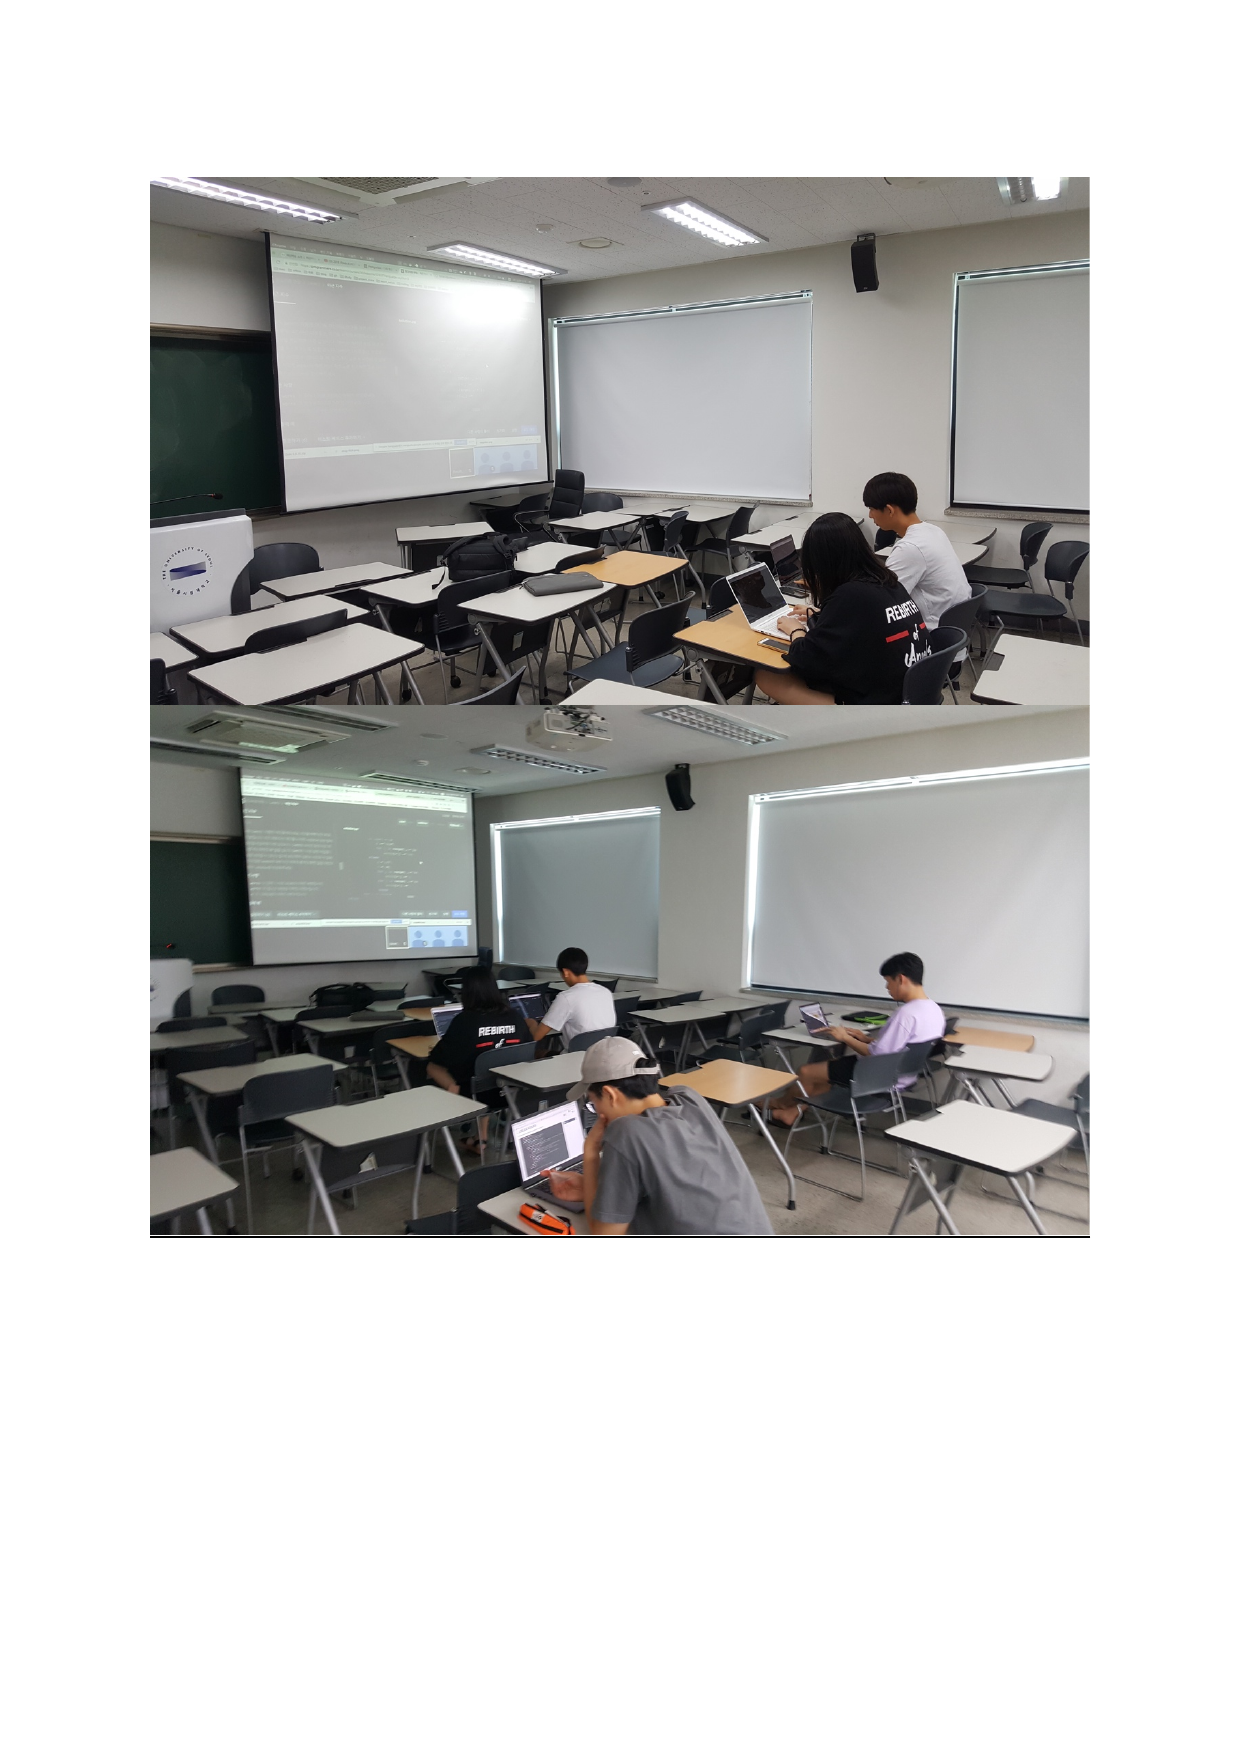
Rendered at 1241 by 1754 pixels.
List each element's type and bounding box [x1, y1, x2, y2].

picture [150, 177, 1090, 1235]
